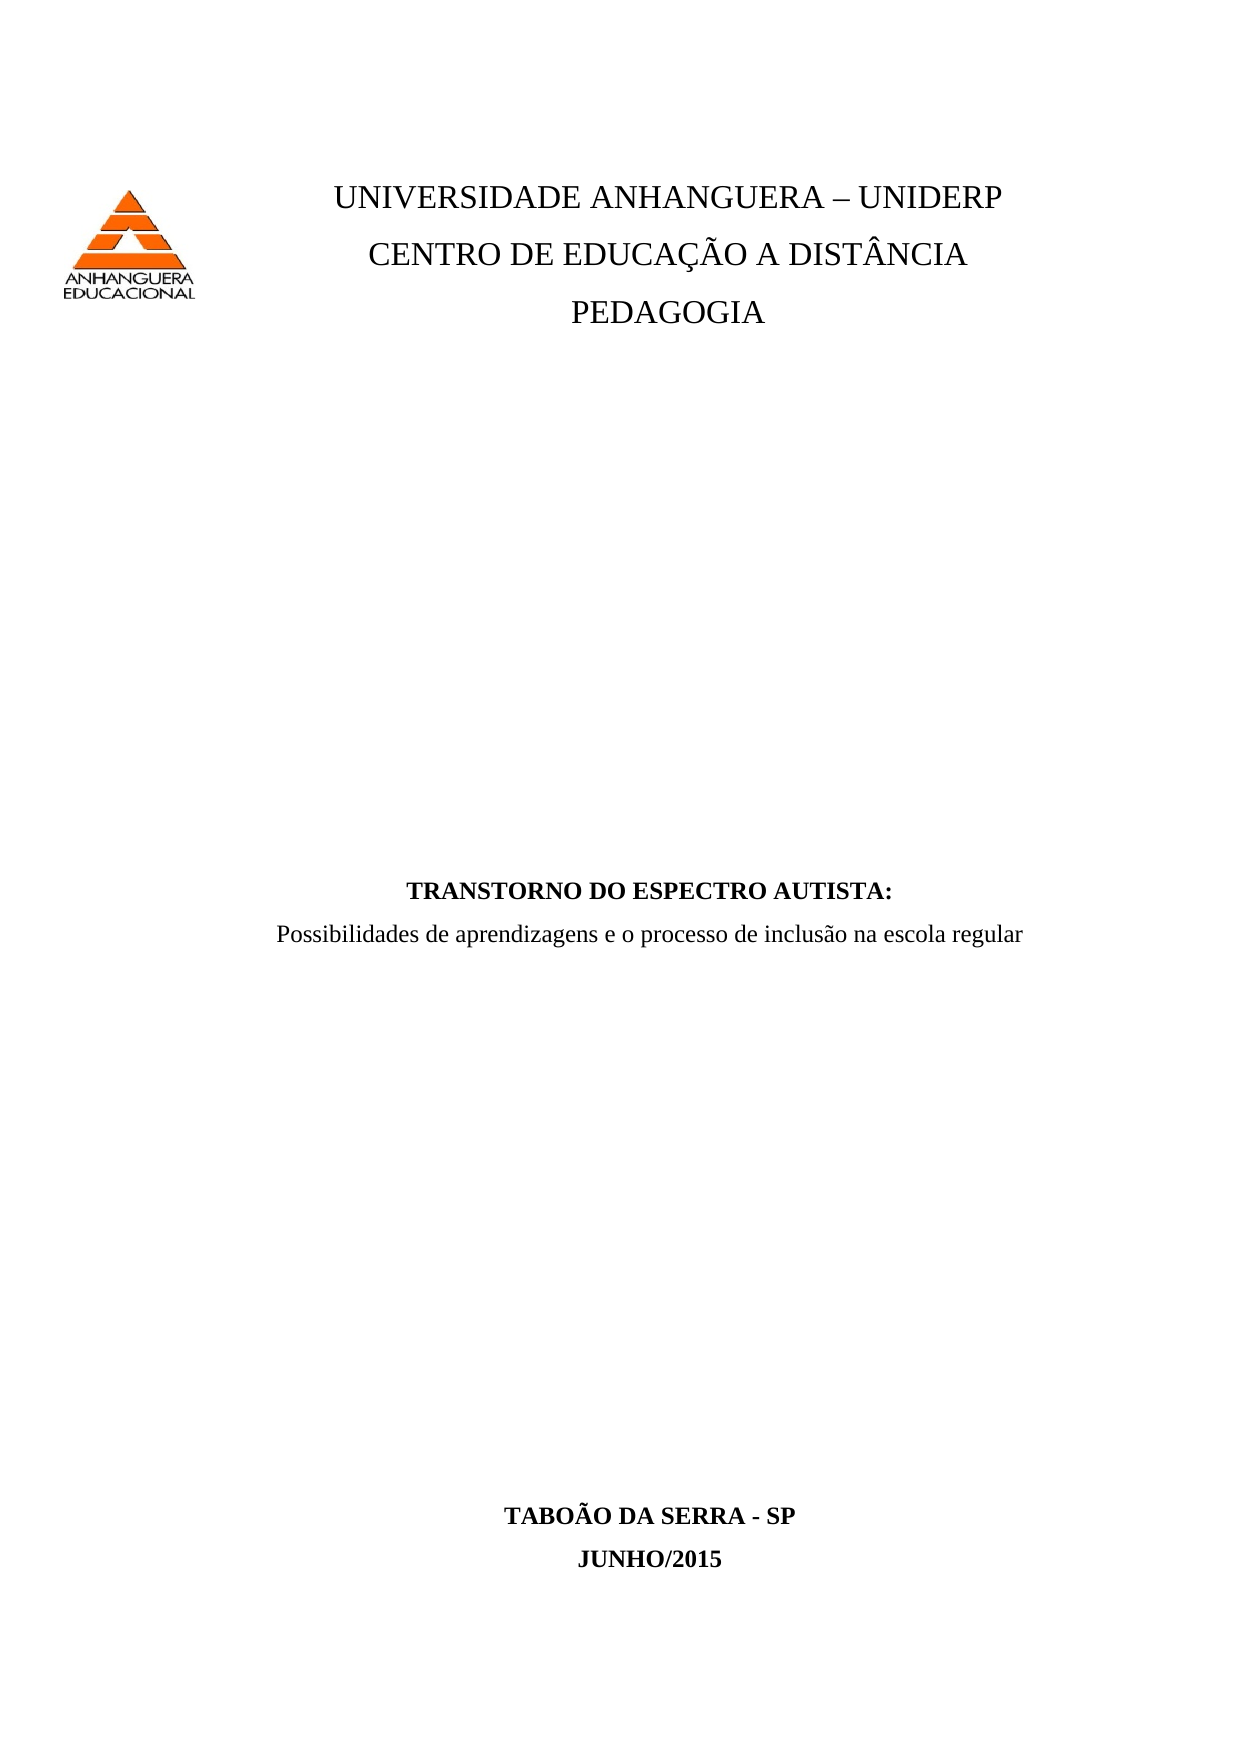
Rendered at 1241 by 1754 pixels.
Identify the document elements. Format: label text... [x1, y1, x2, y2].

text PEDAGOGIA [177, 292, 1122, 331]
picture [64, 190, 196, 299]
text CENTRO DE EDUCAÇÃO A DISTÂNCIA [196, 235, 1122, 273]
text UNIVERSIDADE ANHANGUERA – UNIDERP [177, 177, 1122, 216]
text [177, 1544, 1122, 1573]
text TABOÃO DA SERRA - SP [177, 1501, 1122, 1530]
text Possibilidades de aprendizagens e o processo de inclusão na escola regular [177, 919, 1122, 948]
text TRANSTORNO DO ESPECTRO AUTISTA: [177, 876, 1122, 905]
